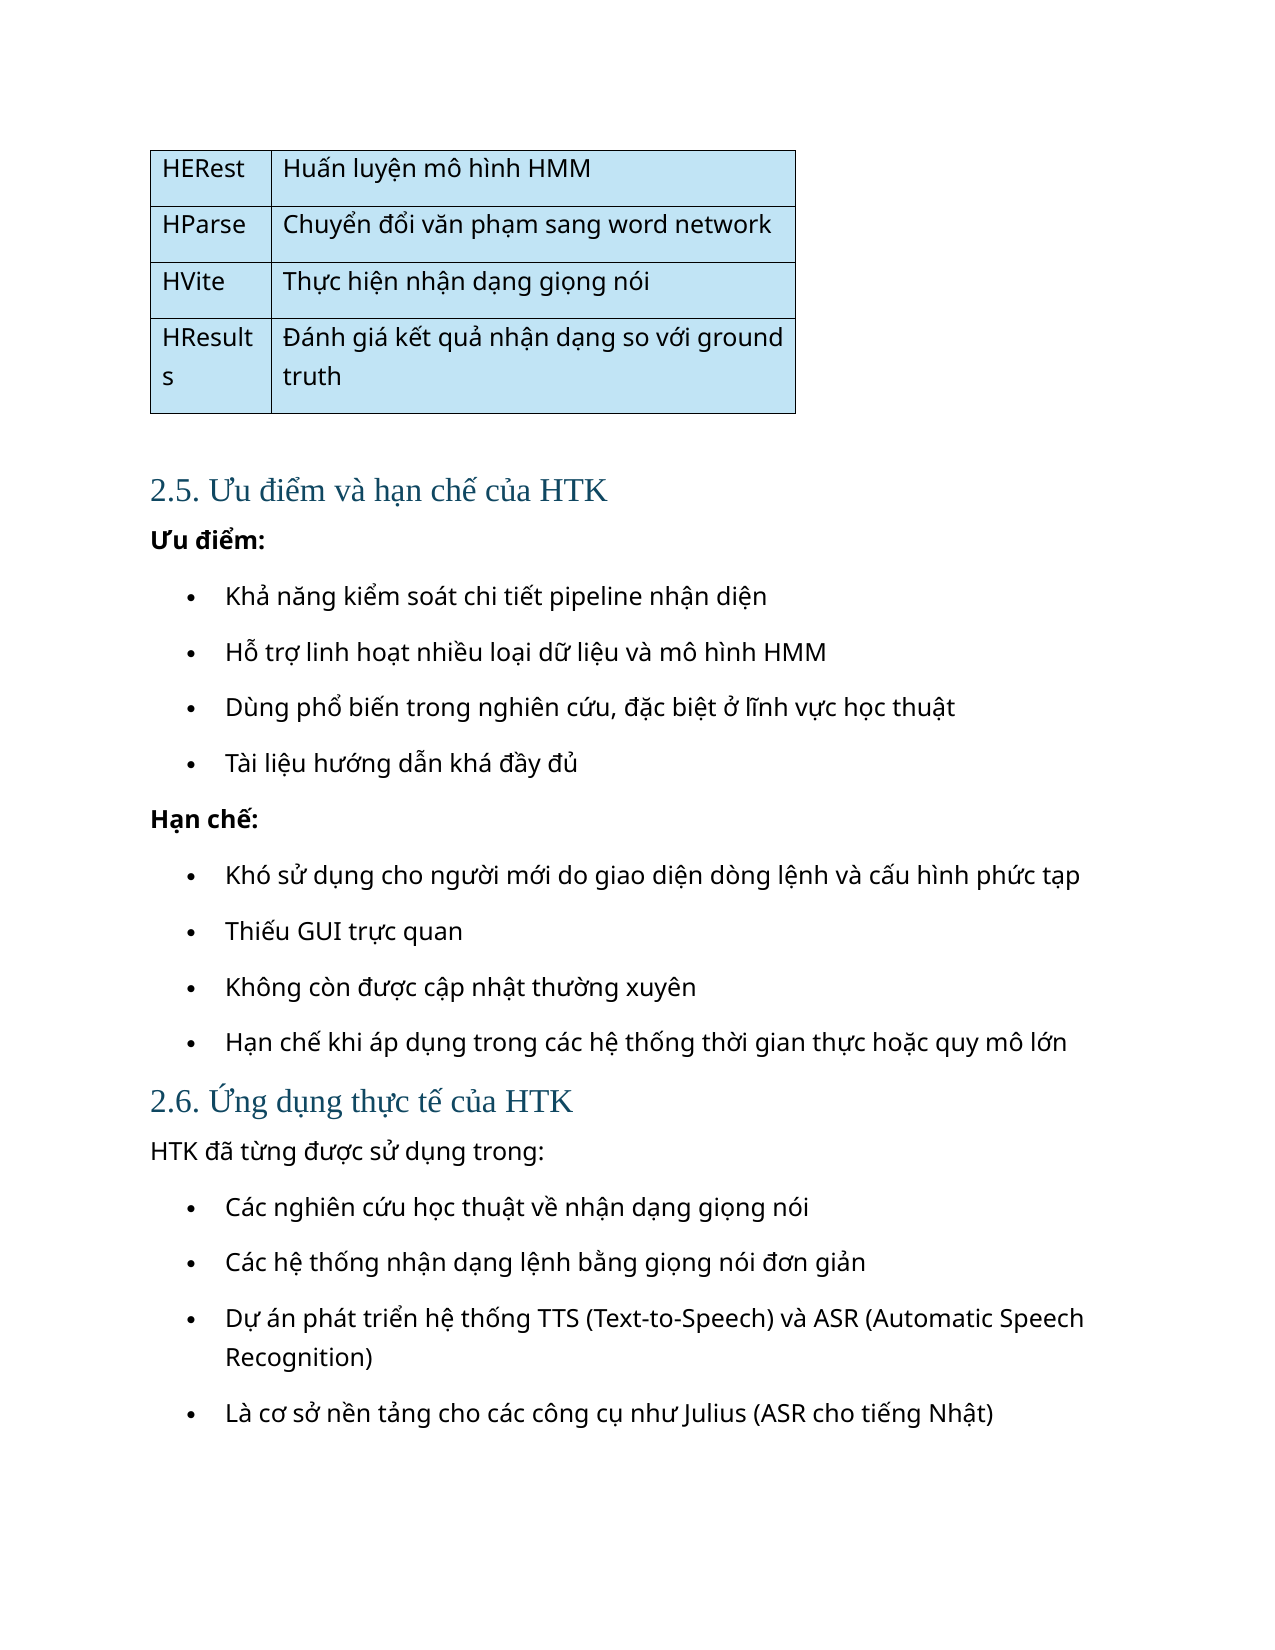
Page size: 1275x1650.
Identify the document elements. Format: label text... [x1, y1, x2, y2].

table_cell HERest [151, 151, 271, 206]
table_cell Đánh giá kết quả nhận dạng so với ground truth [272, 319, 795, 413]
table_cell HResults [151, 319, 271, 413]
text HTK đã từng được sử dụng trong: [150, 1133, 1125, 1167]
table_cell HParse [151, 207, 271, 262]
subtitle 2.5. Ưu điểm và hạn chế của HTK [150, 470, 1125, 508]
list Thiếu GUI trực quan [187, 913, 1125, 947]
list Là cơ sở nền tảng cho các công cụ như Julius (ASR cho tiếng Nhật) [187, 1396, 1125, 1430]
list Các nghiên cứu học thuật về nhận dạng giọng nói [187, 1189, 1125, 1223]
table_cell Chuyển đổi văn phạm sang word network [272, 207, 795, 262]
list Dùng phổ biến trong nghiên cứu, đặc biệt ở lĩnh vực học thuật [187, 690, 1125, 724]
text Ưu điểm: [150, 523, 1125, 557]
table_cell HVite [151, 263, 271, 318]
list Không còn được cập nhật thường xuyên [187, 969, 1125, 1003]
text Hạn chế: [150, 802, 1125, 836]
list Hỗ trợ linh hoạt nhiều loại dữ liệu và mô hình HMM [187, 634, 1125, 668]
list Hạn chế khi áp dụng trong các hệ thống thời gian thực hoặc quy mô lớn [187, 1025, 1125, 1059]
list Khó sử dụng cho người mới do giao diện dòng lệnh và cấu hình phức tạp [187, 858, 1125, 892]
list Dự án phát triển hệ thống TTS (Text-to-Speech) và ASR (Automatic Speech Recognition) [187, 1301, 1125, 1374]
table_cell Huấn luyện mô hình HMM [272, 151, 795, 206]
list Tài liệu hướng dẫn khá đầy đủ [187, 746, 1125, 780]
table_cell Thực hiện nhận dạng giọng nói [272, 263, 795, 318]
list Khả năng kiểm soát chi tiết pipeline nhận diện [187, 578, 1125, 612]
list Các hệ thống nhận dạng lệnh bằng giọng nói đơn giản [187, 1245, 1125, 1279]
subtitle 2.6. Ứng dụng thực tế của HTK [150, 1081, 1125, 1119]
